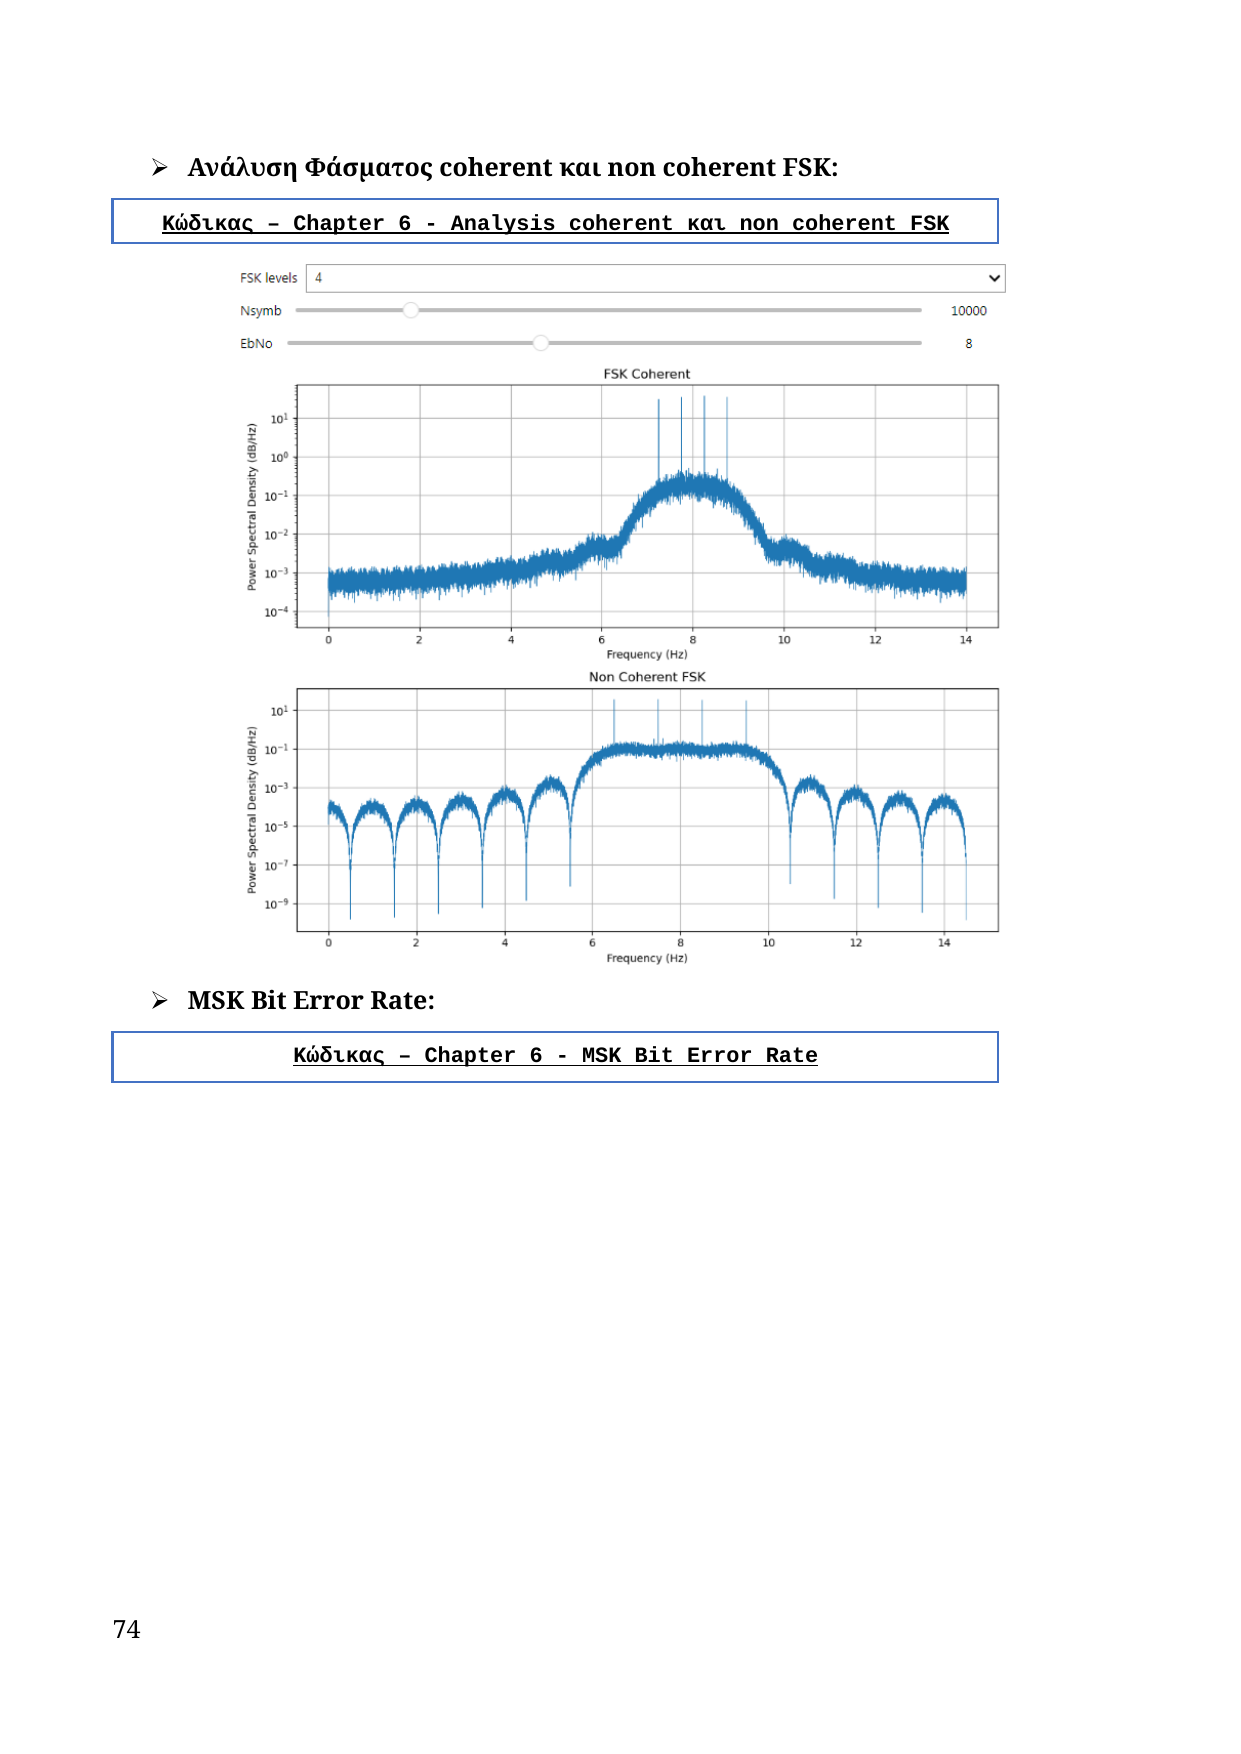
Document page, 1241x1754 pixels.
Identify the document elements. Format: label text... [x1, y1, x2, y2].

subtitle MSK Bit Error Rate: [150, 983, 1128, 1017]
subtitle Ανάλυση Φάσματος coherent και non coherent FSK: [150, 150, 1128, 184]
picture [230, 261, 1010, 968]
